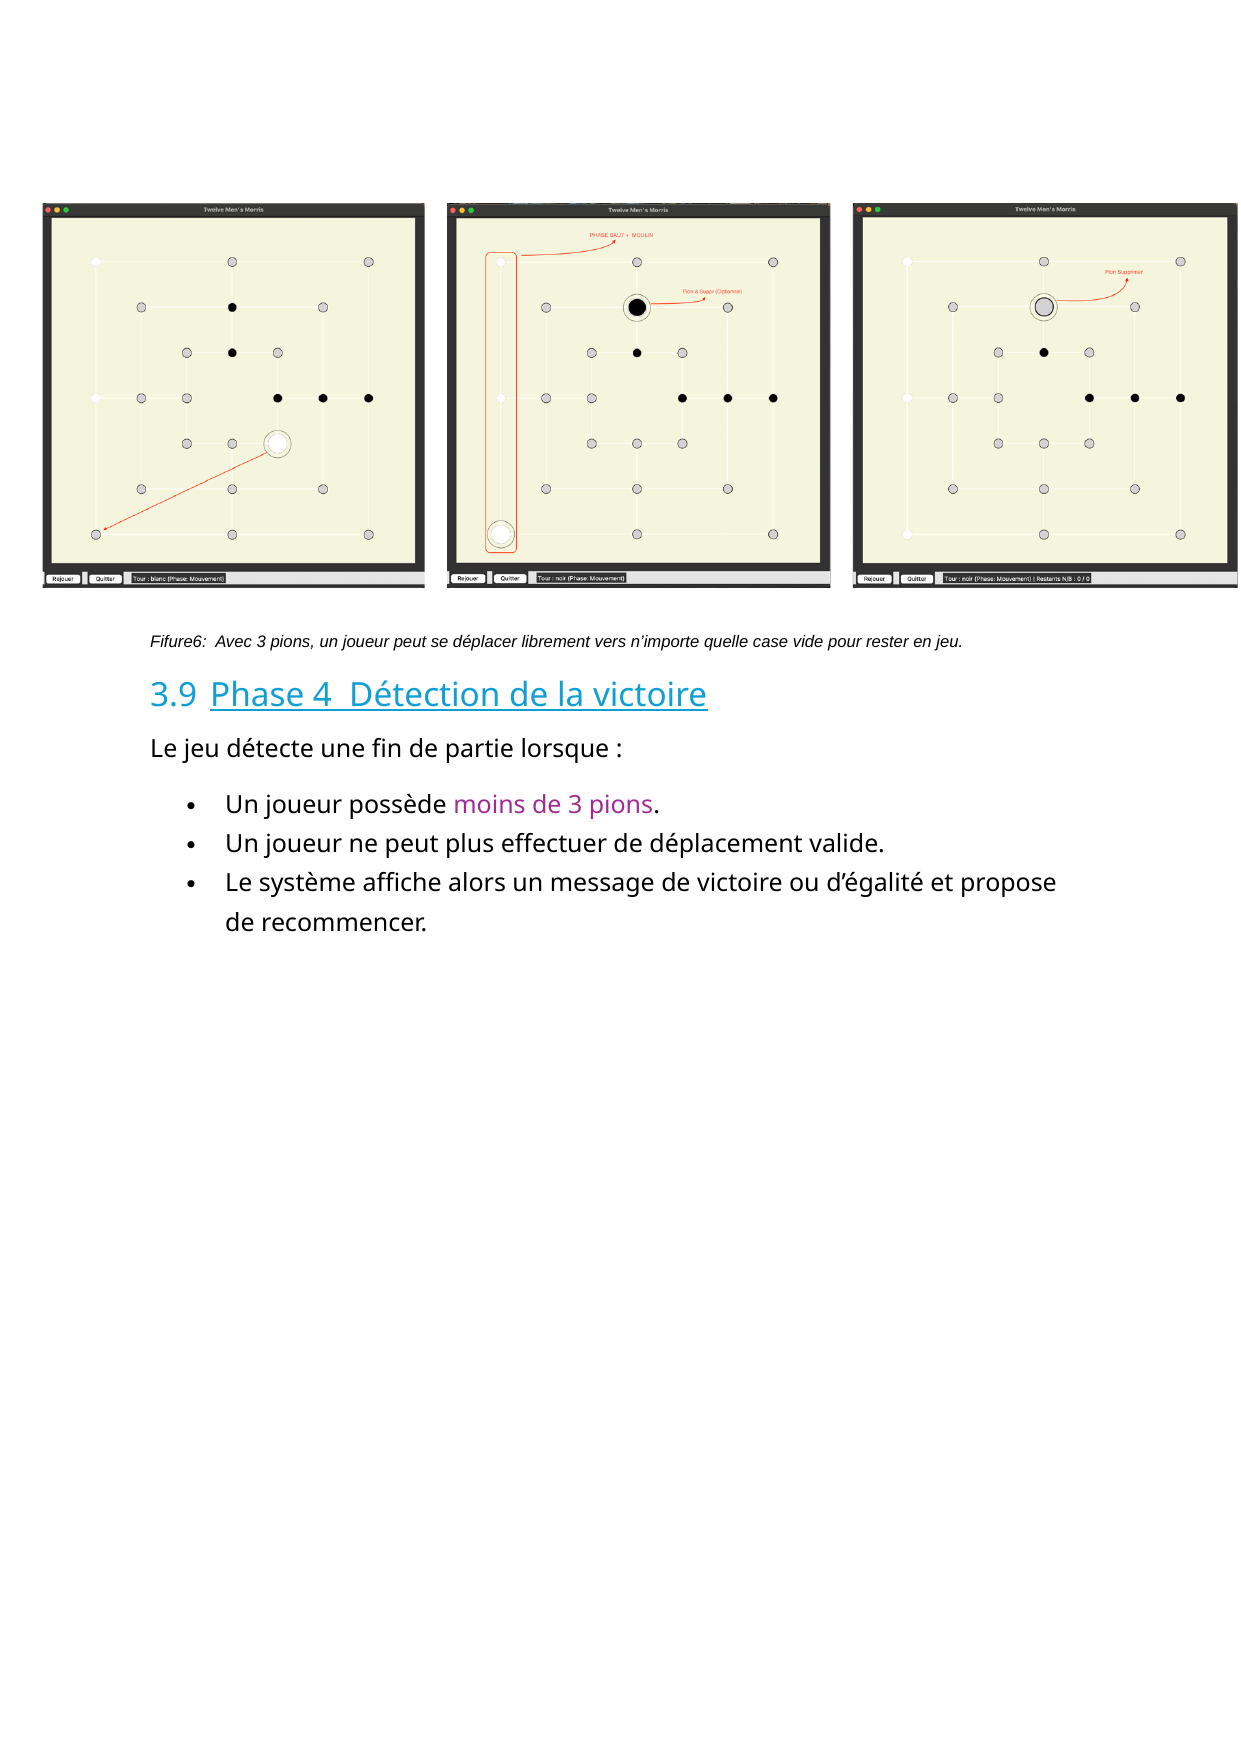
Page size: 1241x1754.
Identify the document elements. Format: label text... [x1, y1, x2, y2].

list Un joueur possède moins de 3 pions. [187, 787, 1090, 821]
list Le système affiche alors un message de victoire ou d’égalité et propose de recommencer. [187, 865, 1090, 938]
table_header [842, 203, 1240, 593]
picture [852, 203, 1238, 588]
picture [447, 203, 831, 588]
table_header [436, 203, 842, 593]
list Un joueur ne peut plus effectuer de déplacement valide. [187, 826, 1090, 860]
picture [42, 203, 425, 588]
text Le jeu détecte une fin de partie lorsque : [150, 731, 1090, 765]
table_header [31, 203, 436, 593]
text Fifure6: Avec 3 pions, un joueur peut se déplacer librement vers n’importe quelle case vide pour rester en jeu. [150, 632, 1090, 651]
subtitle Phase 4 Détection de la victoire [150, 670, 1090, 716]
